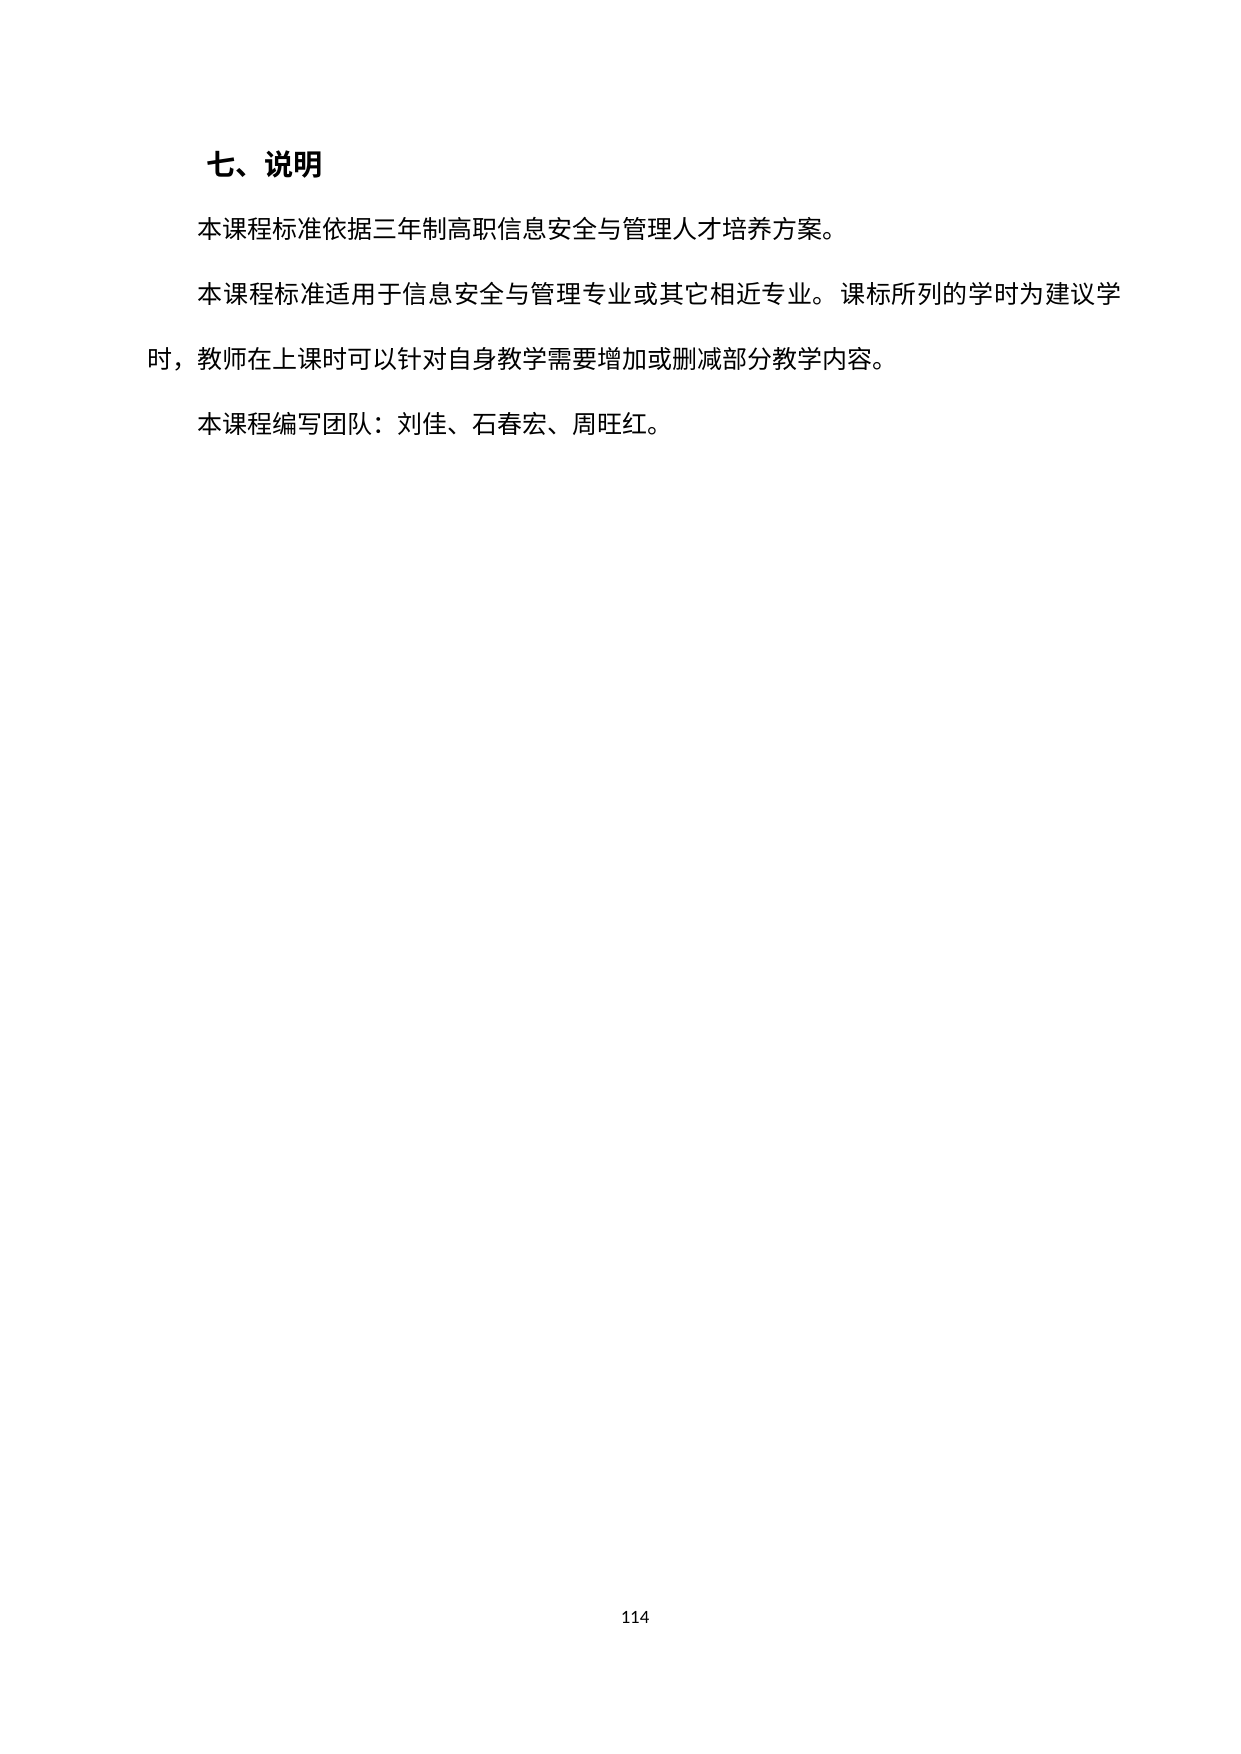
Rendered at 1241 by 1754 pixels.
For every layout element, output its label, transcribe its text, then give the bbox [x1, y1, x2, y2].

text 七、说明 [148, 130, 1122, 195]
text 本课程标准适用于信息安全与管理专业或其它相近专业。课标所列的学时为建议学时，教师在上课时可以针对自身教学需要增加或删减部分教学内容。 [148, 260, 1122, 390]
text 本课程编写团队：刘佳、石春宏、周旺红。 [148, 390, 1122, 455]
text 本课程标准依据三年制高职信息安全与管理人才培养方案。 [148, 195, 1122, 260]
